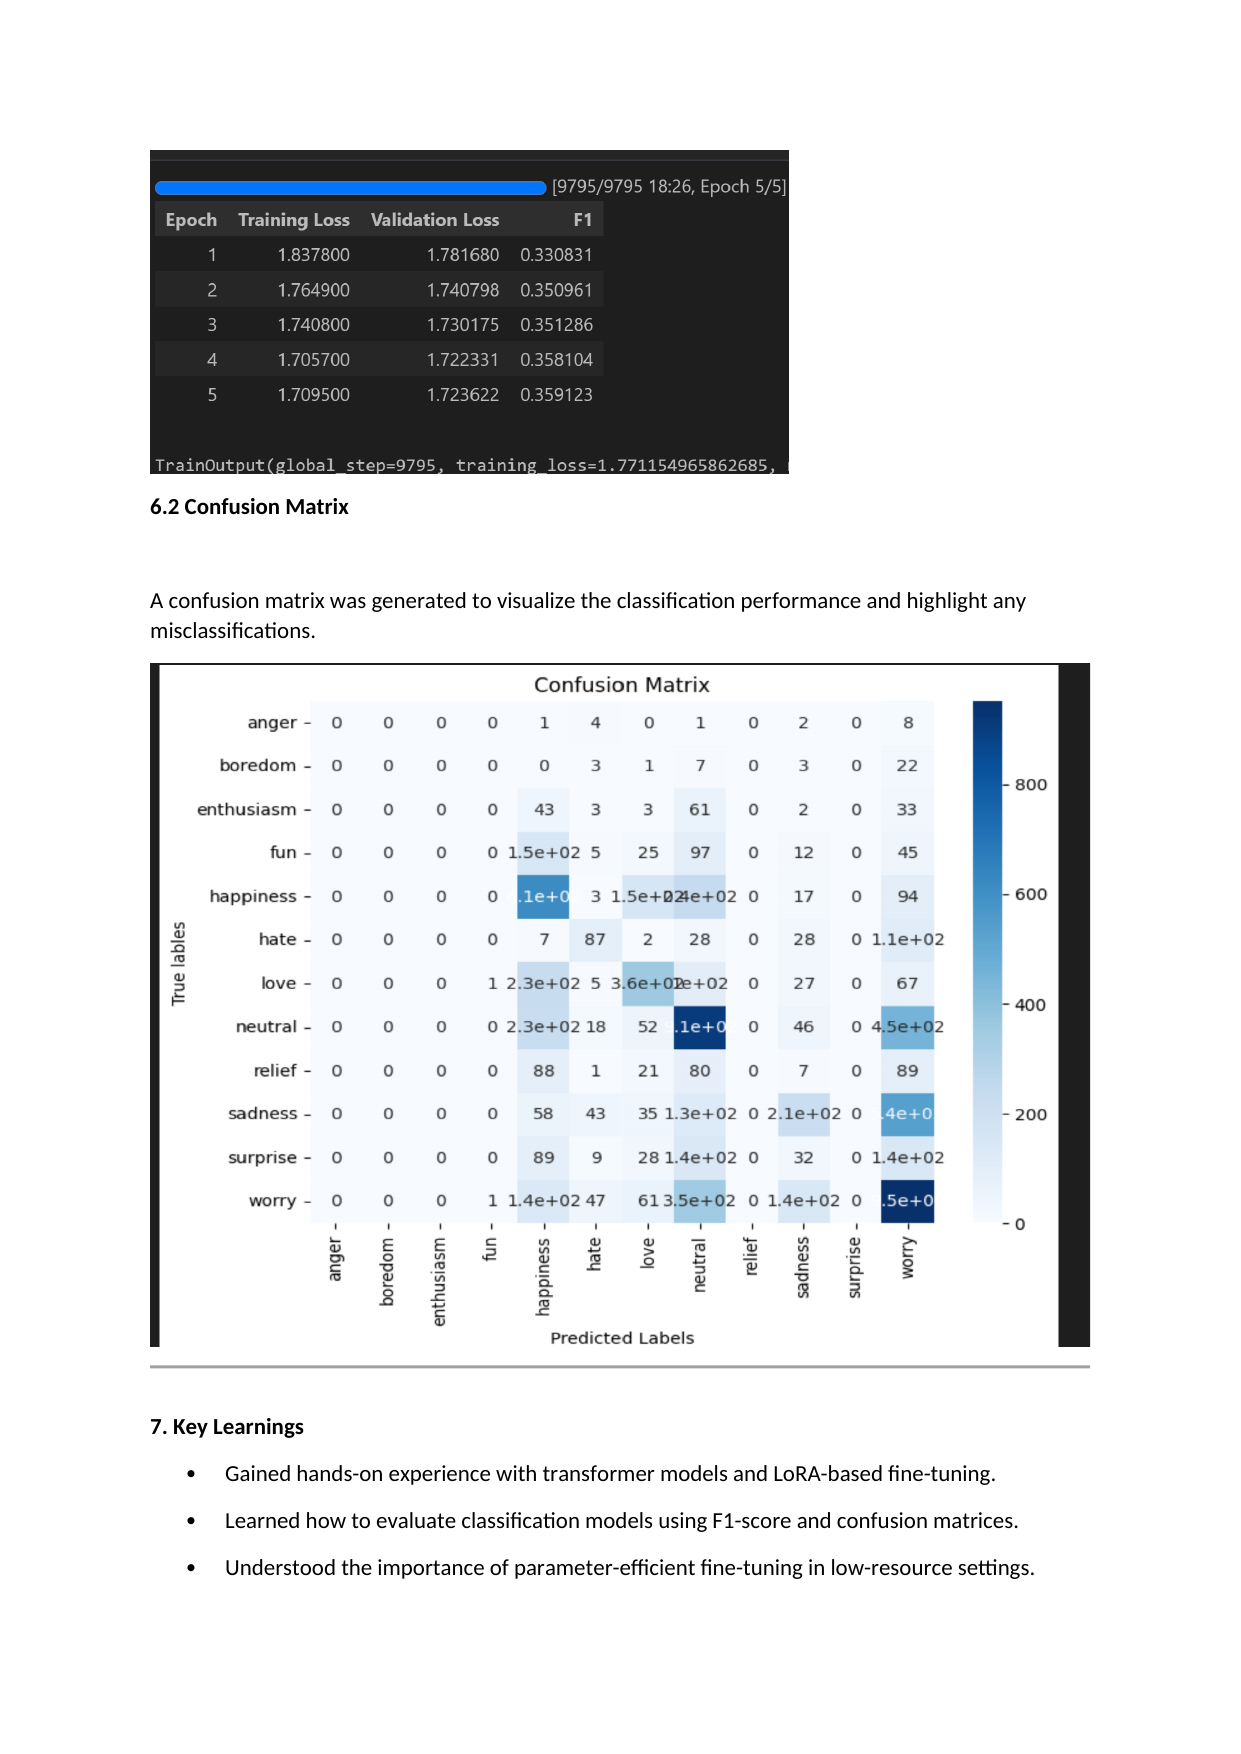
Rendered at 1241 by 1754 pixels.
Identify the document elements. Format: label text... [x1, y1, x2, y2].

text 6.2 Confusion Matrix [150, 492, 1090, 520]
text A confusion matrix was generated to visualize the classification performance and highlight any misclassifications. [150, 586, 1090, 644]
text 7. Key Learnings [150, 1412, 1090, 1440]
list Understood the importance of parameter-efficient fine-tuning in low-resource settings. [187, 1553, 1090, 1581]
list Learned how to evaluate classification models using F1-score and confusion matrices. [187, 1506, 1090, 1534]
list Gained hands-on experience with transformer models and LoRA-based fine-tuning. [187, 1459, 1090, 1487]
picture [150, 663, 1091, 1347]
picture [150, 150, 789, 474]
